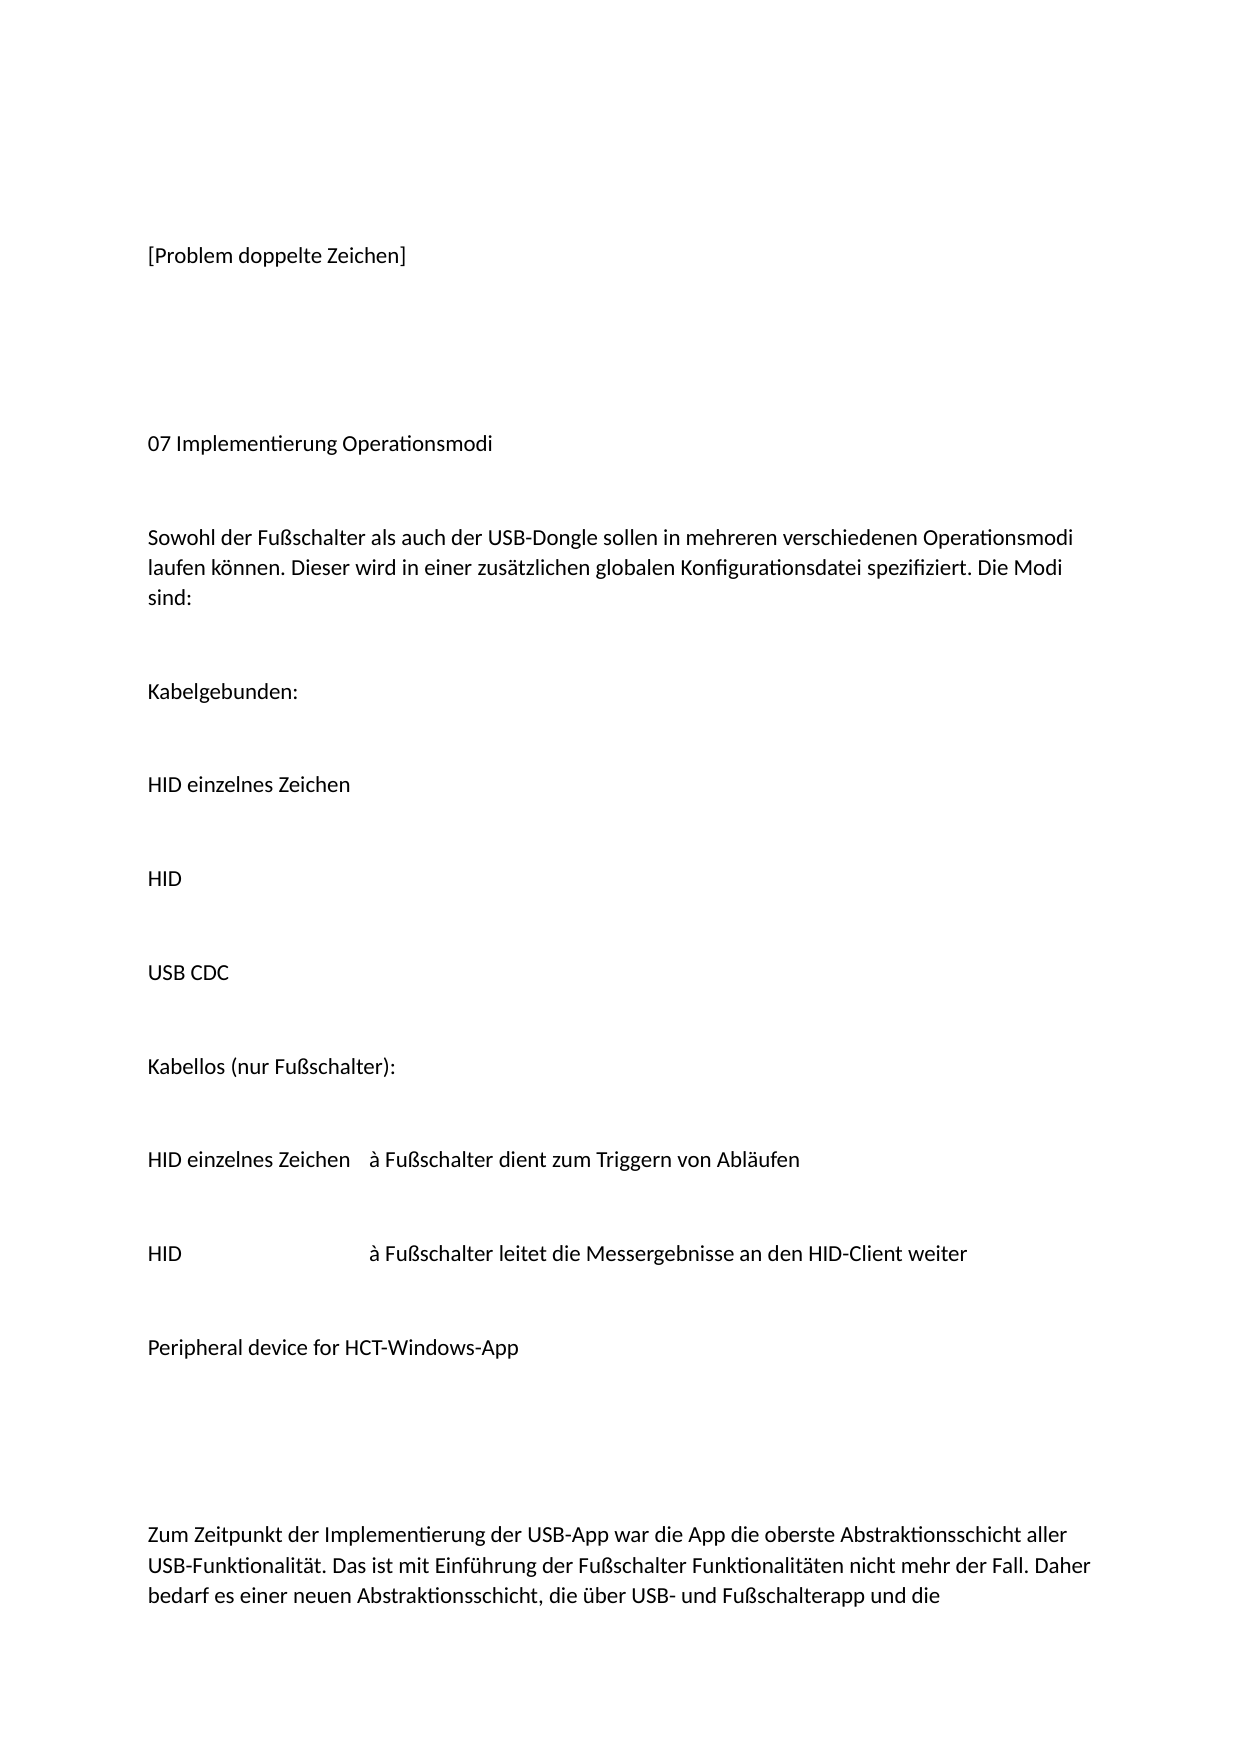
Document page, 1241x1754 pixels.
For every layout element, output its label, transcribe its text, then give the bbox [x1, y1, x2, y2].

text 07 Implementierung Operationsmodi [148, 429, 1093, 457]
text HID einzelnes Zeichen à Fußschalter dient zum Triggern von Abläufen [148, 1146, 1093, 1173]
text [Problem doppelte Zeichen] [148, 241, 1093, 269]
text Sowohl der Fußschalter als auch der USB-Dongle sollen in mehreren verschiedenen Operationsmodi laufen können. Dieser wird in einer zusätzlichen globalen Konfigurationsdatei spezifiziert. Die Modi sind: [148, 523, 1093, 611]
text USB CDC [148, 958, 1093, 986]
text HID à Fußschalter leitet die Messergebnisse an den HID-Client weiter [148, 1239, 1093, 1267]
text HID einzelnes Zeichen [148, 771, 1093, 798]
text Kabelgebunden: [148, 677, 1093, 705]
text HID [148, 864, 1093, 892]
text Kabellos (nur Fußschalter): [148, 1052, 1093, 1080]
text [148, 1521, 1093, 1609]
text Peripheral device for HCT-Windows-App [148, 1333, 1093, 1361]
